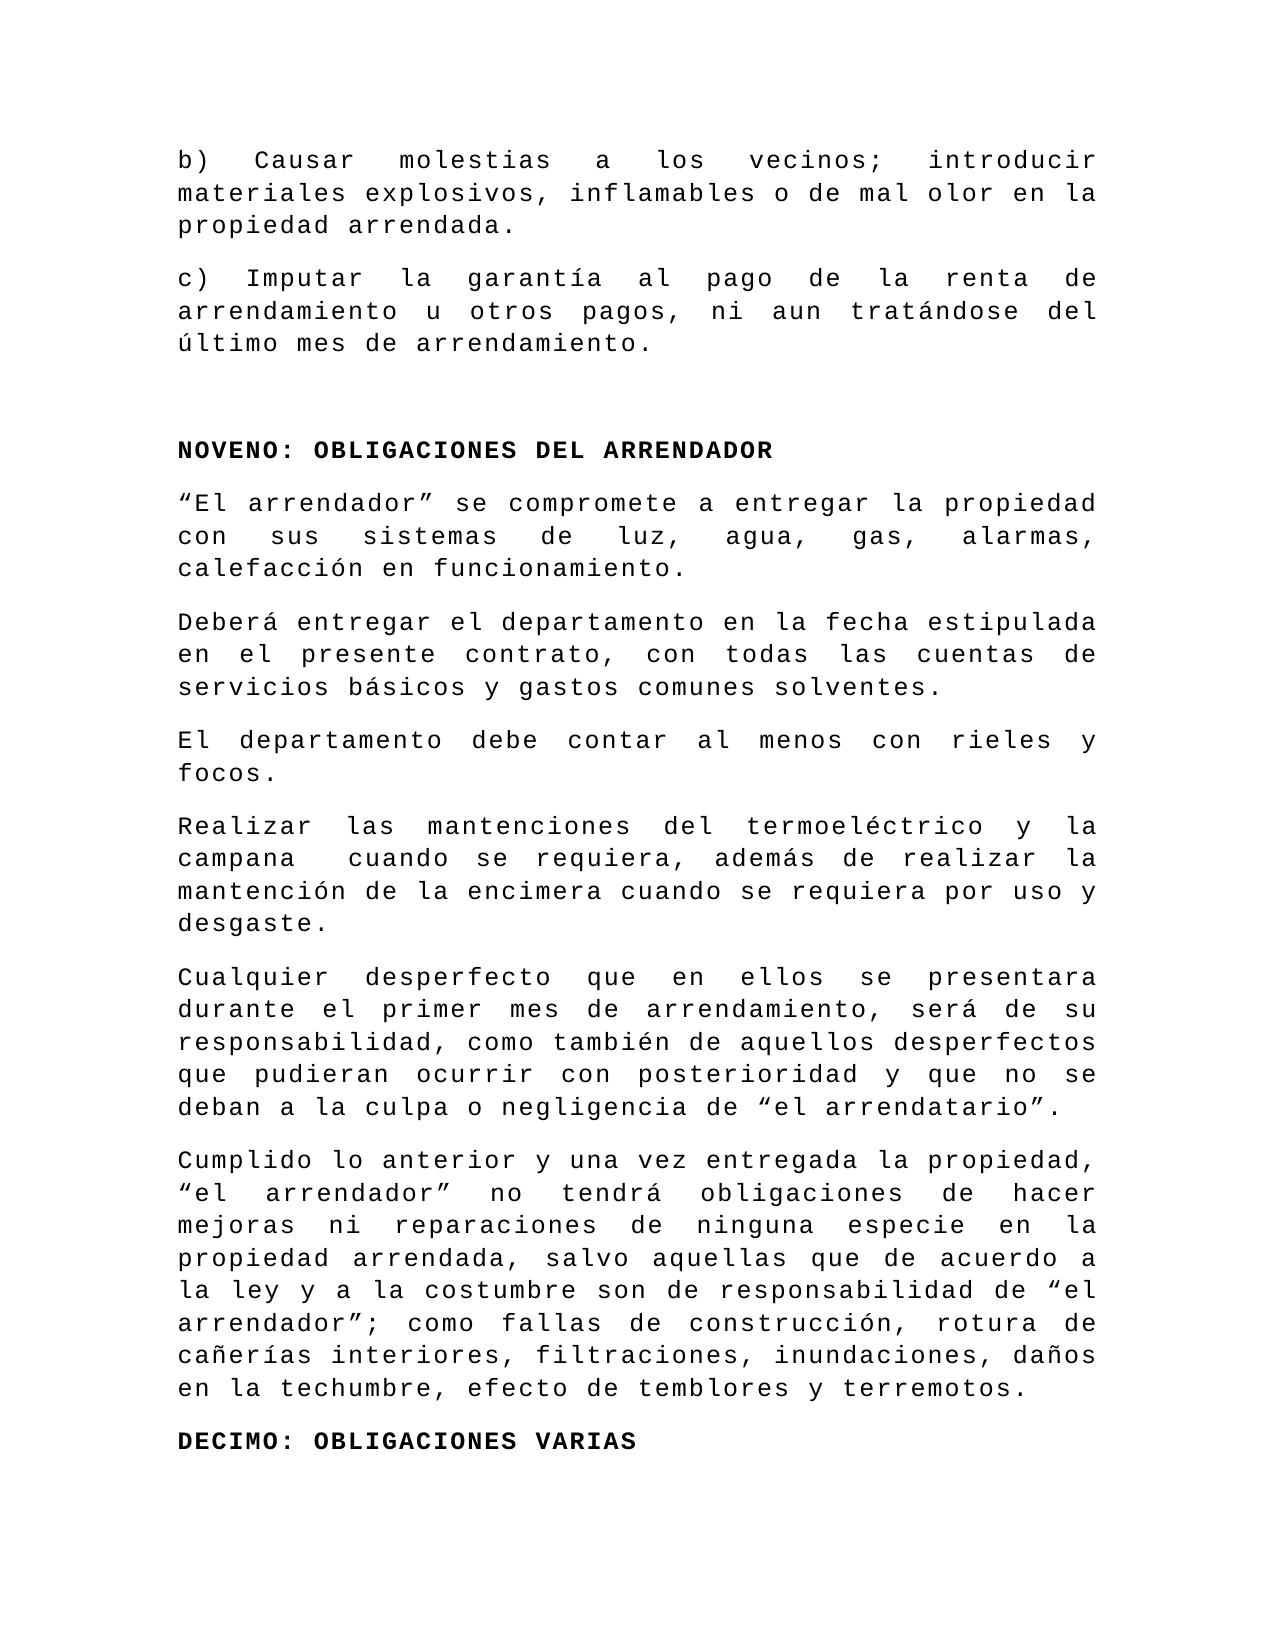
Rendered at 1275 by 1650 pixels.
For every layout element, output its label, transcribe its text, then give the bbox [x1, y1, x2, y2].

text c) Imputar la garantía al pago de la renta de arrendamiento u otros pagos, ni aun tratándose del último mes de arrendamiento. [177, 266, 1098, 359]
text Realizar las mantenciones del termoeléctrico y la campana cuando se requiera, además de realizar la mantención de la encimera cuando se requiera por uso y desgaste. [177, 813, 1098, 939]
text Cualquier desperfecto que en ellos se presentara durante el primer mes de arrendamiento, será de su responsabilidad, como también de aquellos desperfectos que pudieran ocurrir con posterioridad y que no se deban a la culpa o negligencia de “el arrendatario”. [177, 964, 1098, 1123]
text El departamento debe contar al menos con rieles y focos. [177, 728, 1098, 788]
text “El arrendador” se compromete a entregar la propiedad con sus sistemas de luz, agua, gas, alarmas, calefacción en funcionamiento. [177, 491, 1098, 584]
text Cumplido lo anterior y una vez entregada la propiedad, “el arrendador” no tendrá obligaciones de hacer mejoras ni reparaciones de ninguna especie en la propiedad arrendada, salvo aquellas que de acuerdo a la ley y a la costumbre son de responsabilidad de “el arrendador”; como fallas de construcción, rotura de cañerías interiores, filtraciones, inundaciones, daños en la techumbre, efecto de temblores y terremotos. [177, 1148, 1098, 1403]
text NOVENO: OBLIGACIONES DEL ARRENDADOR [177, 438, 1098, 466]
text DECIMO: OBLIGACIONES VARIAS [177, 1428, 1098, 1457]
text b) Causar molestias a los vecinos; introducir materiales explosivos, inflamables o de mal olor en la propiedad arrendada. [177, 148, 1098, 241]
text Deberá entregar el departamento en la fecha estipulada en el presente contrato, con todas las cuentas de servicios básicos y gastos comunes solventes. [177, 609, 1098, 703]
